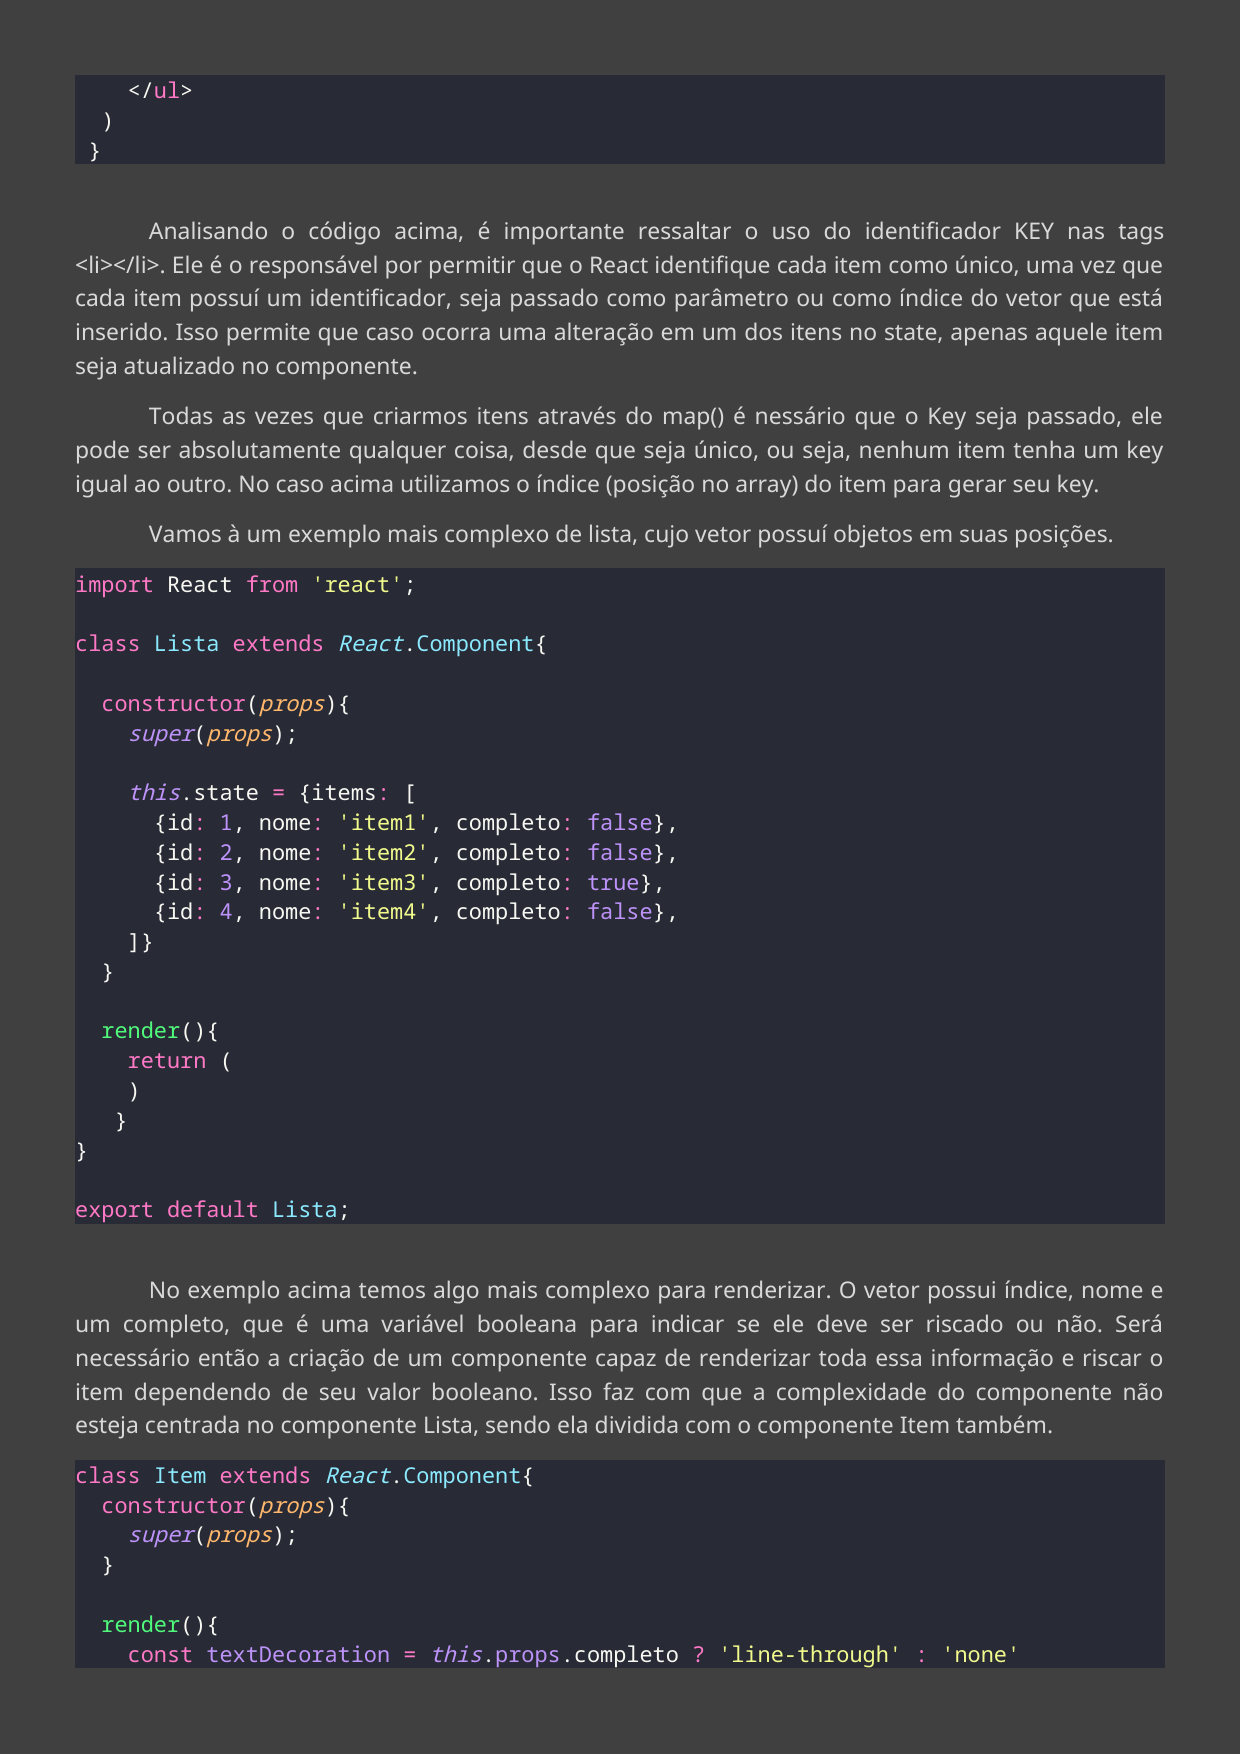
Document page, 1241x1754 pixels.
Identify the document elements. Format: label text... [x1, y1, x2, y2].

text super(props); [75, 717, 1165, 747]
text No exemplo acima temos algo mais complexo para renderizar. O vetor possui índice, nome e um completo, que é uma variável booleana para indicar se ele deve ser riscado ou não. Será necessário então a criação de um componente capaz de renderizar toda essa informação e riscar o item dependendo de seu valor booleano. Isso faz com que a complexidade do componente não esteja centrada no componente Lista, sendo ela dividida com o componente Item também. [75, 1274, 1165, 1441]
text import React from 'react'; [75, 568, 1165, 598]
text } [75, 1134, 1165, 1164]
text {id: 3, nome: 'item3', completo: true}, [75, 866, 1165, 896]
text ) [75, 1075, 1165, 1105]
text ]} [75, 926, 1165, 956]
text {id: 2, nome: 'item2', completo: false}, [75, 837, 1165, 866]
text return ( [75, 1045, 1165, 1075]
text export default Lista; [75, 1194, 1165, 1224]
text class Item extends React.Component{ [75, 1460, 1165, 1489]
text } [75, 134, 1165, 164]
text Analisando o código acima, é importante ressaltar o uso do identificador KEY nas tags <li></li>. Ele é o responsável por permitir que o React identifique cada item como único, uma vez que cada item possuí um identificador, seja passado como parâmetro ou como índice do vetor que está inserido. Isso permite que caso ocorra uma alteração em um dos itens no state, apenas aquele item seja atualizado no componente. [75, 215, 1165, 381]
text {id: 1, nome: 'item1', completo: false}, [75, 807, 1165, 837]
text constructor(props){ [75, 688, 1165, 717]
text } [75, 956, 1165, 986]
text constructor(props){ [75, 1489, 1165, 1519]
text render(){ [75, 1609, 1165, 1638]
text } [75, 1549, 1165, 1579]
text Todas as vezes que criarmos itens através do map() é nessário que o Key seja passado, ele pode ser absolutamente qualquer coisa, desde que seja único, ou seja, nenhum item tenha um key igual ao outro. No caso acima utilizamos o índice (posição no array) do item para gerar seu key. [75, 400, 1165, 499]
text const textDecoration = this.props.completo ? 'line-through' : 'none' [75, 1638, 1165, 1668]
text } [75, 1105, 1165, 1134]
text class Lista extends React.Component{ [75, 628, 1165, 658]
text render(){ [75, 1015, 1165, 1045]
text Vamos à um exemplo mais complexo de lista, cujo vetor possuí objetos em suas posições. [75, 518, 1165, 549]
text this.state = {items: [ [75, 777, 1165, 807]
text ) [75, 105, 1165, 134]
text </ul> [75, 75, 1165, 105]
text {id: 4, nome: 'item4', completo: false}, [75, 896, 1165, 926]
text super(props); [75, 1519, 1165, 1549]
